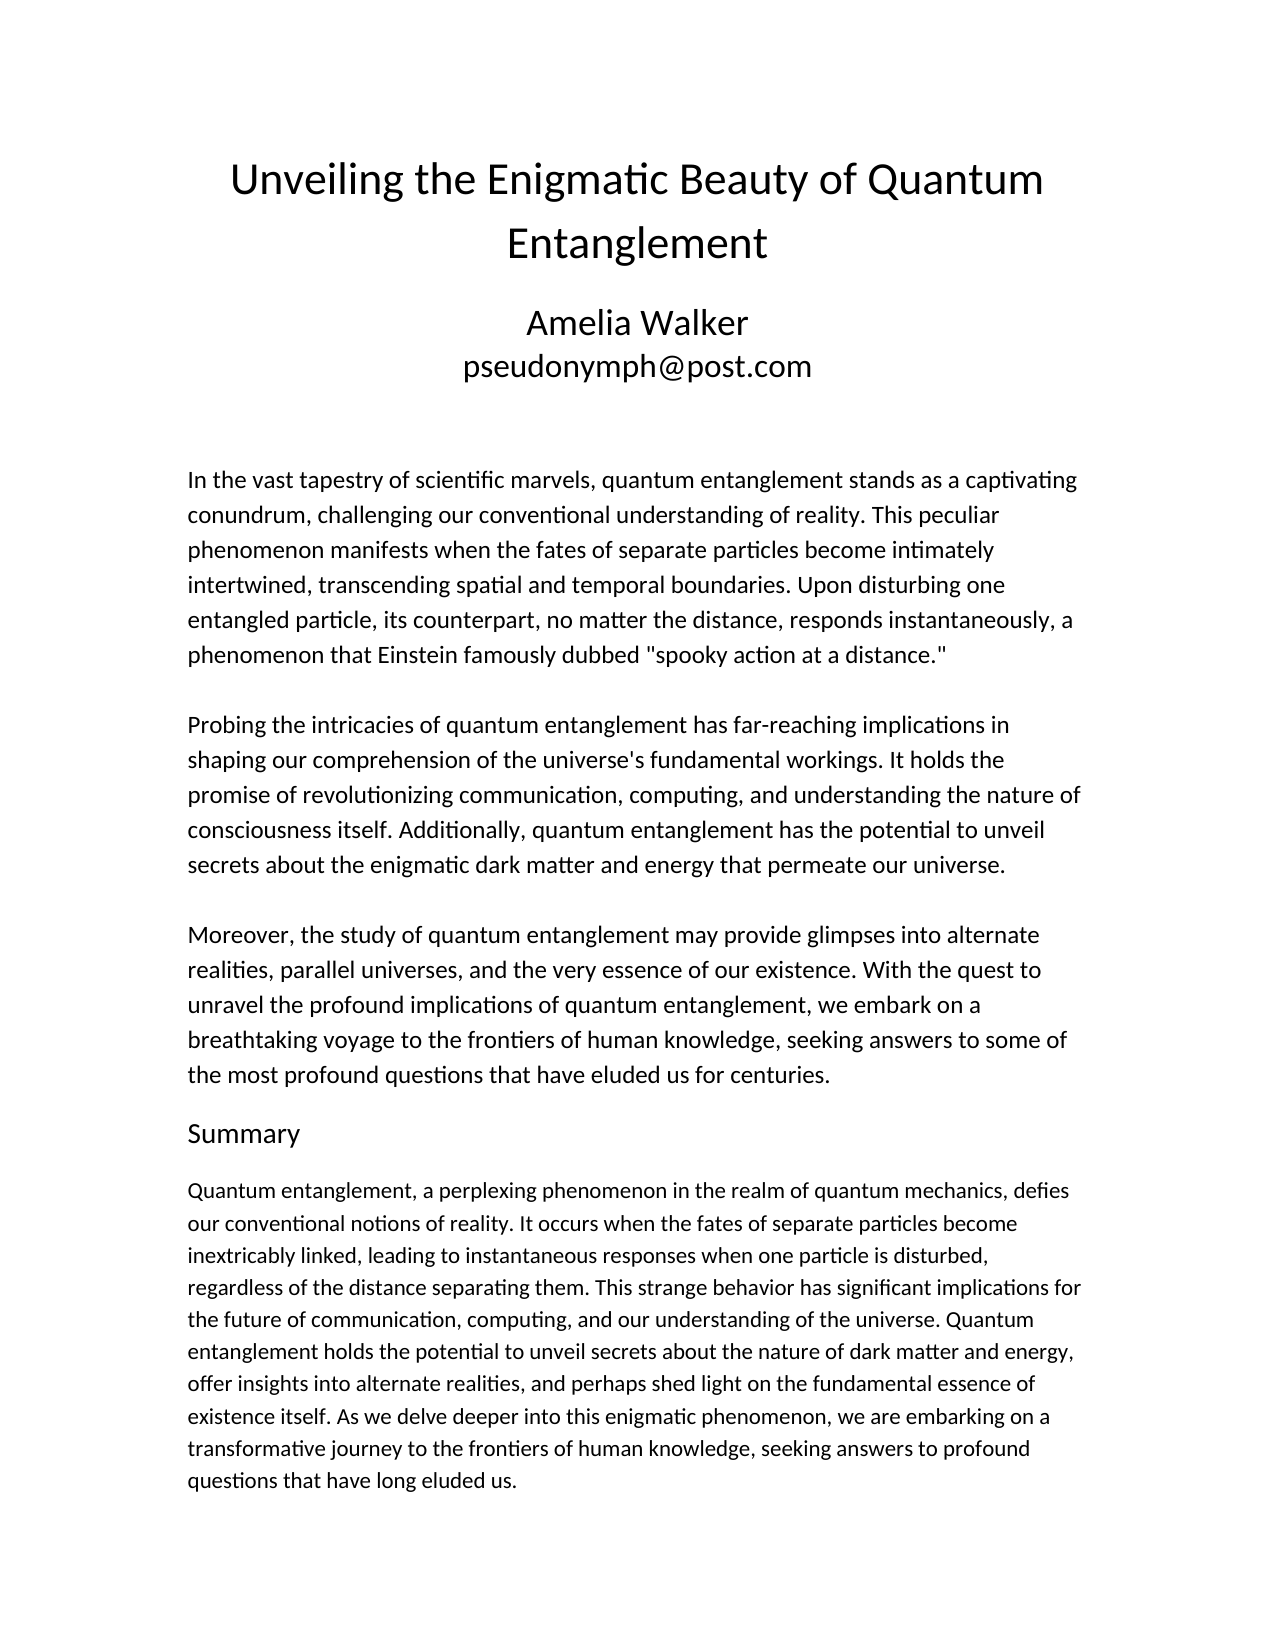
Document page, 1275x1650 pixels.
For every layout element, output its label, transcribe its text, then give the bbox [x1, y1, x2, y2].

text Unveiling the Enigmatic Beauty of Quantum Entanglement [187, 150, 1087, 270]
text Summary [187, 1115, 1087, 1150]
text Amelia Walker [187, 299, 1087, 345]
text In the vast tapestry of scientific marvels, quantum entanglement stands as a captivating conundrum, challenging our conventional understanding of reality. This peculiar phenomenon manifests when the fates of separate particles become intimately intertwined, transcending spatial and temporal boundaries. Upon disturbing one entangled particle, its counterpart, no matter the distance, responds instantaneously, a phenomenon that Einstein famously dubbed "spooky action at a distance." Probing the intricacies of quantum entanglement has far-reaching implications in shaping our comprehension of the universe's fundamental workings. It holds the promise of revolutionizing communication, computing, and understanding the nature of consciousness itself. Additionally, quantum entanglement has the potential to unveil secrets about the enigmatic dark matter and energy that permeate our universe. Moreover, the study of quantum entanglement may provide glimpses into alternate realities, parallel universes, and the very essence of our existence. With the quest to unravel the profound implications of quantum entanglement, we embark on a breathtaking voyage to the frontiers of human knowledge, seeking answers to some of the most profound questions that have eluded us for centuries. [187, 464, 1087, 1089]
text pseudonymph@post.com [187, 345, 1087, 386]
text Quantum entanglement, a perplexing phenomenon in the realm of quantum mechanics, defies our conventional notions of reality. It occurs when the fates of separate particles become inextricably linked, leading to instantaneous responses when one particle is disturbed, regardless of the distance separating them. This strange behavior has significant implications for the future of communication, computing, and our understanding of the universe. Quantum entanglement holds the potential to unveil secrets about the nature of dark matter and energy, offer insights into alternate realities, and perhaps shed light on the fundamental essence of existence itself. As we delve deeper into this enigmatic phenomenon, we are embarking on a transformative journey to the frontiers of human knowledge, seeking answers to profound questions that have long eluded us. [187, 1176, 1087, 1494]
